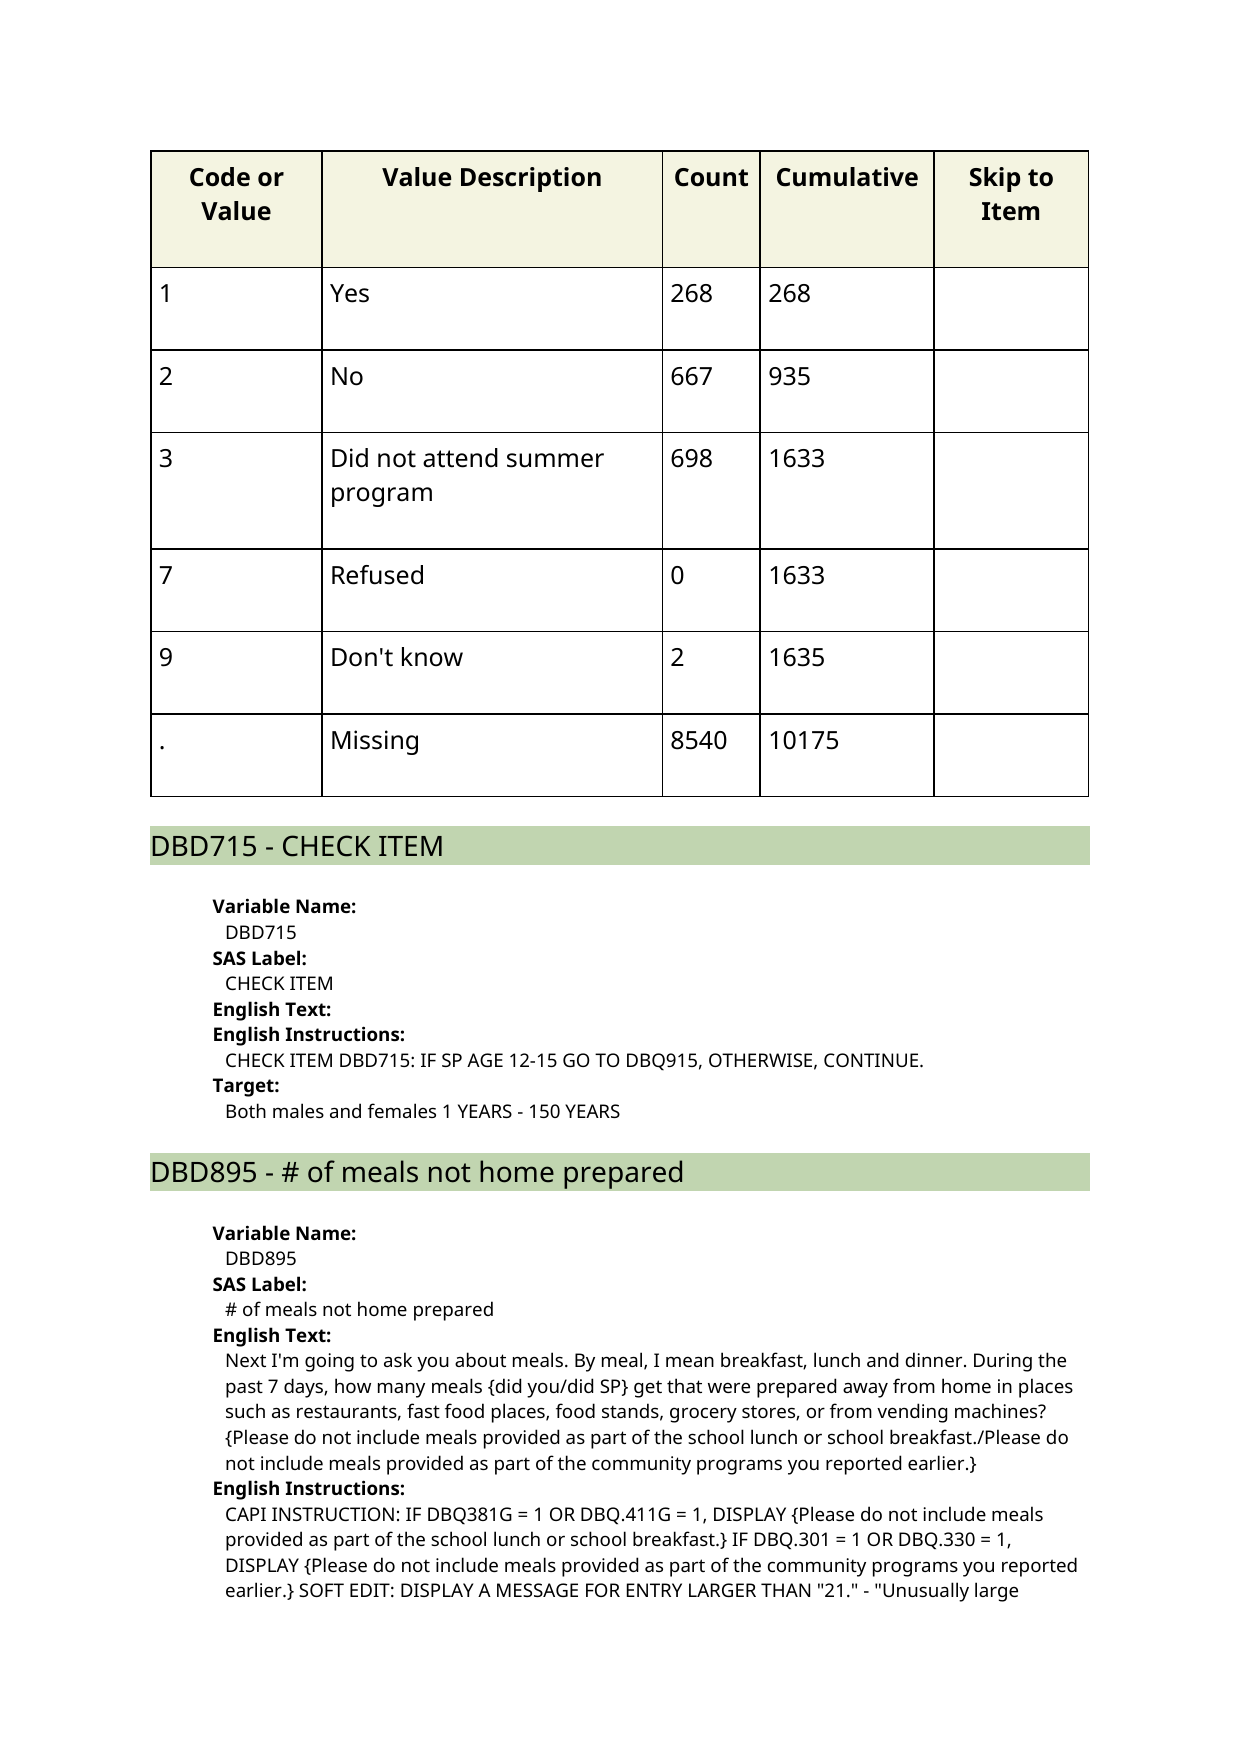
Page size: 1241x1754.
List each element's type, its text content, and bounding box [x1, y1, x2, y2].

table_cell Yes [323, 268, 662, 349]
text Both males and females 1 YEARS - 150 YEARS [225, 1098, 1090, 1123]
text # of meals not home prepared [225, 1297, 1090, 1322]
table_cell . [152, 715, 321, 796]
table_cell 698 [663, 433, 759, 548]
text SAS Label: [212, 945, 1090, 970]
table_cell [935, 632, 1088, 713]
table_cell 1635 [761, 632, 933, 713]
text English Text: [212, 1322, 1090, 1348]
text English Text: [212, 996, 1090, 1021]
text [225, 1501, 1090, 1603]
text Variable Name: [212, 1220, 1090, 1246]
table_cell 268 [663, 268, 759, 349]
table_cell 2 [663, 632, 759, 713]
text English Instructions: [212, 1021, 1090, 1047]
table_cell 2 [152, 351, 321, 432]
text Next I'm going to ask you about meals. By meal, I mean breakfast, lunch and dinner. During the past 7 days, how many meals {did you/did SP} get that were prepared away from home in places such as restaurants, fast food places, food stands, grocery stores, or from vending machines? {Please do not include meals provided as part of the school lunch or school breakfast./Please do not include meals provided as part of the community programs you reported earlier.} [225, 1348, 1090, 1475]
text DBD895 [225, 1246, 1090, 1271]
table_cell No [323, 351, 662, 432]
table_cell 8540 [663, 715, 759, 796]
table_cell 1633 [761, 433, 933, 548]
text SAS Label: [212, 1271, 1090, 1297]
text English Instructions: [212, 1475, 1090, 1501]
table_cell [935, 715, 1088, 796]
table_header Value Description [323, 152, 662, 267]
text CHECK ITEM [225, 970, 1090, 996]
table_cell 1633 [761, 550, 933, 631]
text CHECK ITEM DBD715: IF SP AGE 12-15 GO TO DBQ915, OTHERWISE, CONTINUE. [225, 1047, 1090, 1072]
table_cell 9 [152, 632, 321, 713]
table_header Code or Value [152, 152, 321, 267]
table_cell 268 [761, 268, 933, 349]
table_header Cumulative [761, 152, 933, 267]
table_cell [935, 351, 1088, 432]
table_cell 1 [152, 268, 321, 349]
text DBD895 - # of meals not home prepared [150, 1153, 1090, 1191]
table_cell [935, 550, 1088, 631]
table_cell [935, 268, 1088, 349]
text Target: [212, 1072, 1090, 1098]
table_header Skip to Item [935, 152, 1088, 267]
table_header Count [663, 152, 759, 267]
table_cell 7 [152, 550, 321, 631]
table_cell Don't know [323, 632, 662, 713]
text Variable Name: [212, 894, 1090, 919]
table_cell 667 [663, 351, 759, 432]
table_cell Did not attend summer program [323, 433, 662, 548]
table_cell Missing [323, 715, 662, 796]
text DBD715 [225, 919, 1090, 945]
table_cell Refused [323, 550, 662, 631]
table_cell 3 [152, 433, 321, 548]
table_cell 10175 [761, 715, 933, 796]
table_cell [935, 433, 1088, 548]
table_cell 0 [663, 550, 759, 631]
text DBD715 - CHECK ITEM [150, 826, 1090, 865]
table_cell 935 [761, 351, 933, 432]
